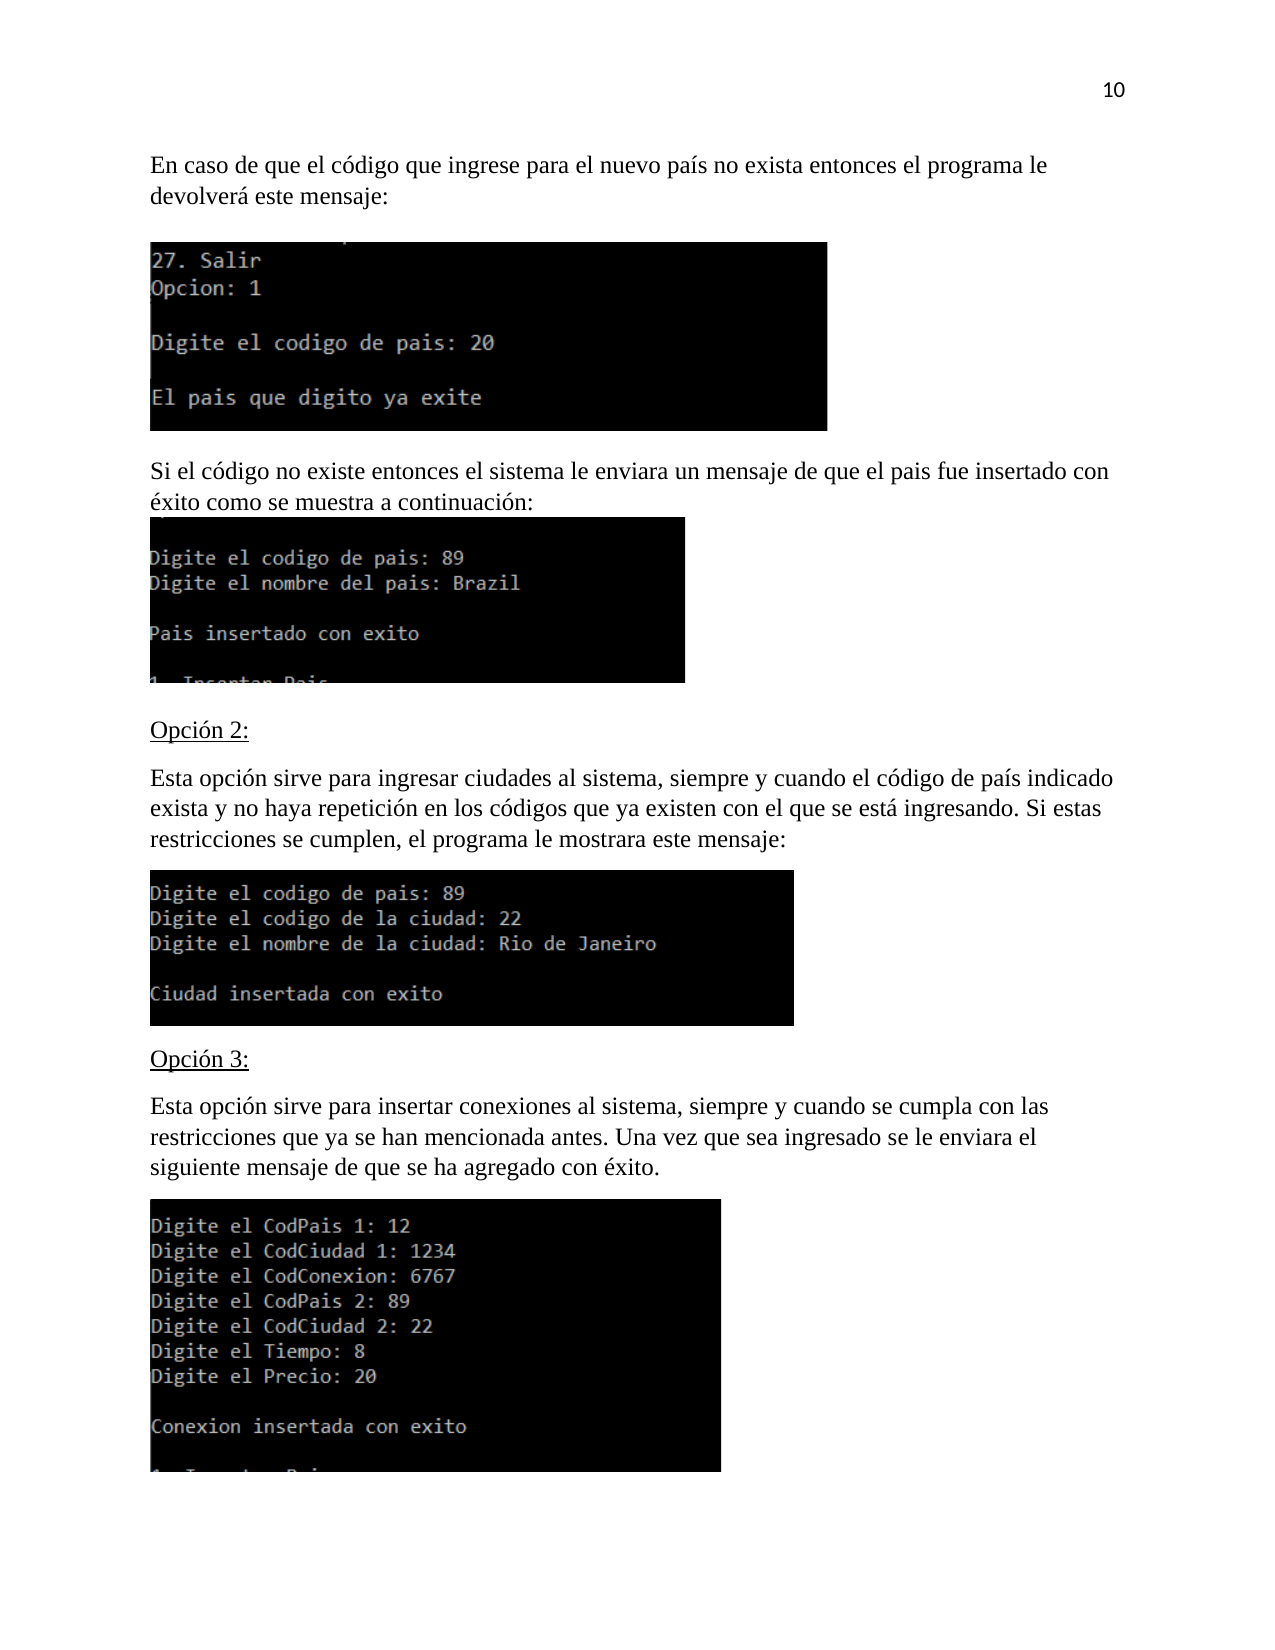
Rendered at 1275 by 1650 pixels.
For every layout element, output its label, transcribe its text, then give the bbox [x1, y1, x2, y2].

list En caso de que el código que ingrese para el nuevo país no exista entonces el programa le devolverá este mensaje: [150, 150, 1125, 209]
picture [150, 1199, 722, 1472]
list Opción 2: [150, 716, 1125, 744]
text Esta opción sirve para insertar conexiones al sistema, siempre y cuando se cumpla con las restricciones que ya se han mencionada antes. Una vez que sea ingresado se le enviara el siguiente mensaje de que se ha agregado con éxito. [150, 1091, 1125, 1181]
picture [150, 242, 828, 431]
text Esta opción sirve para ingresar ciudades al sistema, siempre y cuando el código de país indicado exista y no haya repetición en los códigos que ya existen con el que se está ingresando. Si estas restricciones se cumplen, el programa le mostrara este mensaje: [150, 763, 1125, 852]
text Opción 3: [150, 1044, 1125, 1073]
picture [150, 517, 686, 683]
picture [150, 870, 794, 1026]
list Si el código no existe entonces el sistema le enviara un mensaje de que el pais fue insertado con éxito como se muestra a continuación: [150, 456, 1125, 516]
